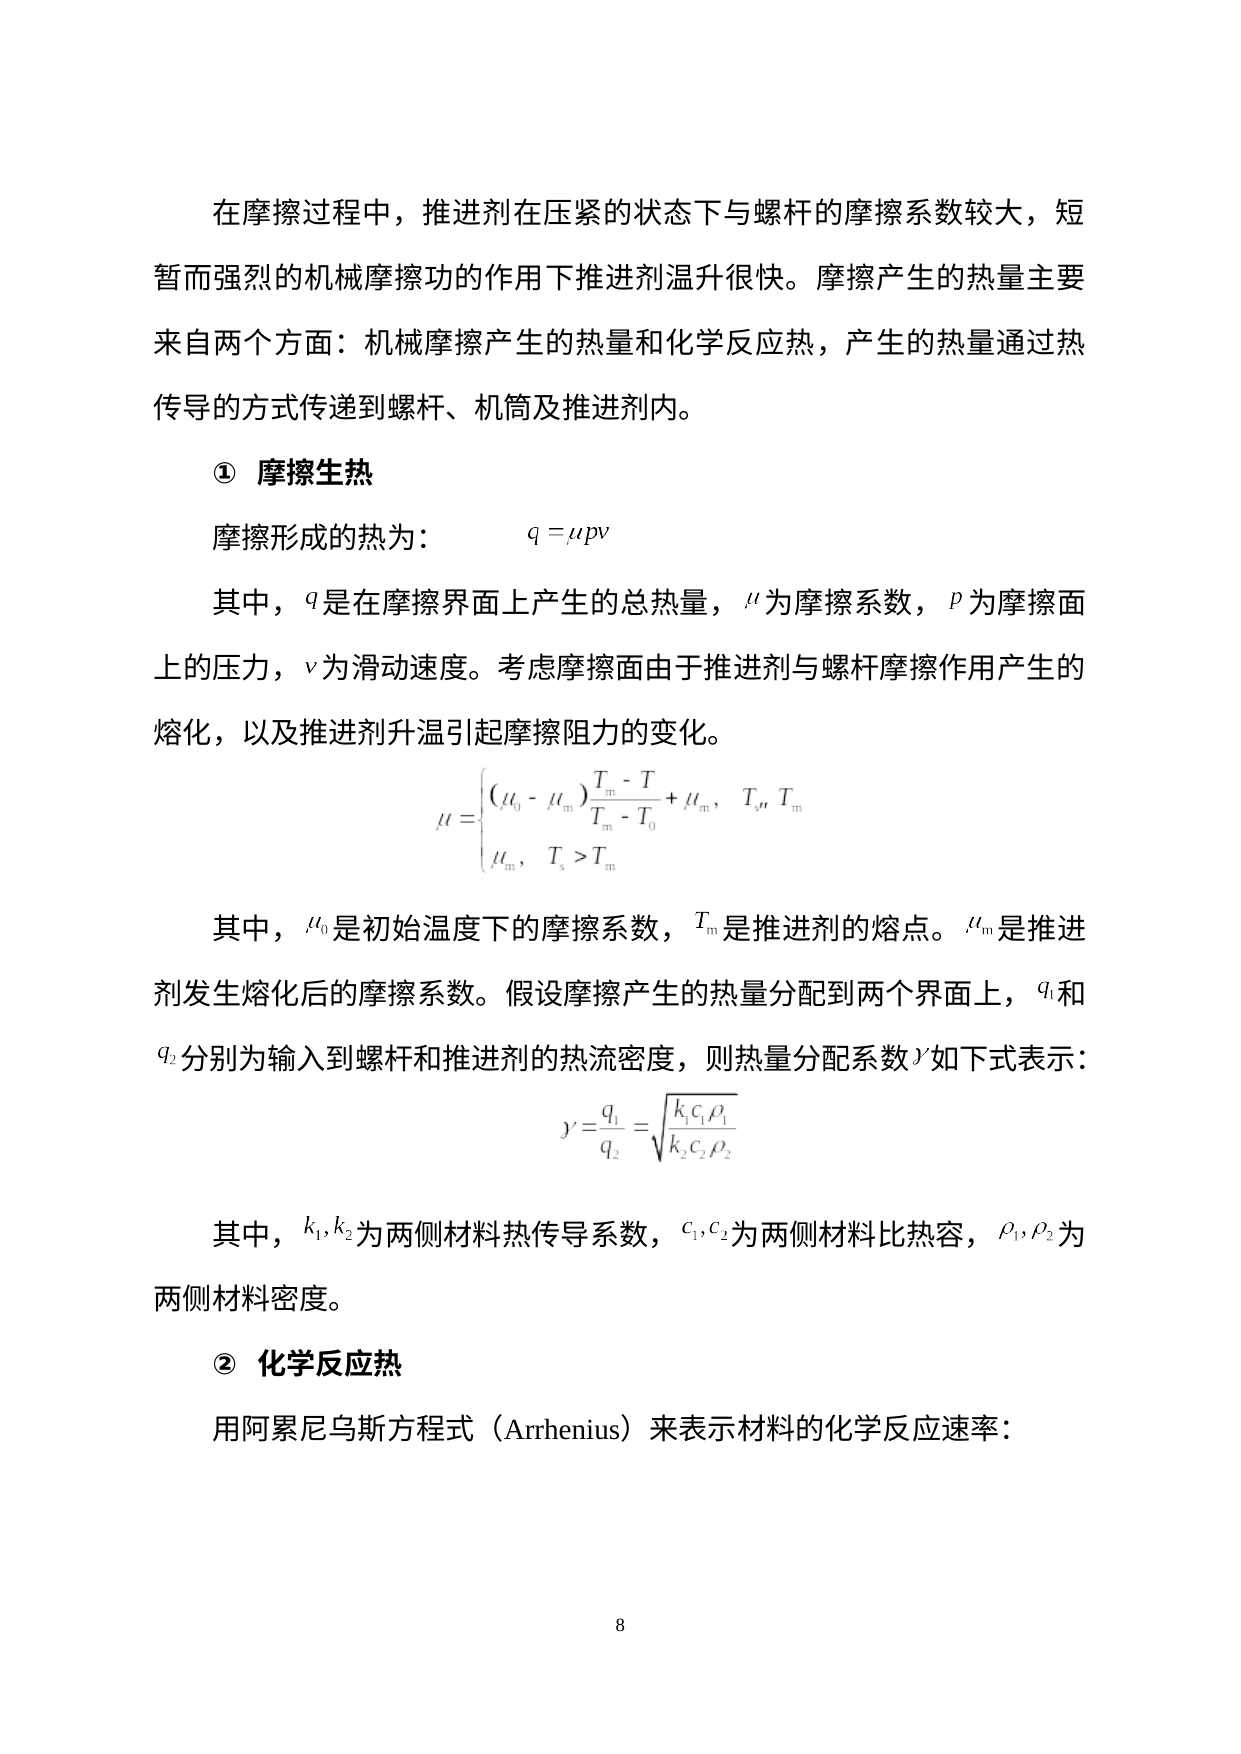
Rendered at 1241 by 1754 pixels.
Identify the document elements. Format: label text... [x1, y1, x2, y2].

list 摩擦生热 [212, 438, 1087, 503]
text 其中，是在摩擦界面上产生的总热量，为摩擦系数，为摩擦面上的压力，为滑动速度。考虑摩擦面由于推进剂与螺杆摩擦作用产生的熔化，以及推进剂升温引起摩擦阻力的变化。 [153, 568, 1087, 763]
text 摩擦形成的热为： [153, 503, 1087, 568]
text 在摩擦过程中，推进剂在压紧的状态下与螺杆的摩擦系数较大，短暂而强烈的机械摩擦功的作用下推进剂温升很快。摩擦产生的热量主要来自两个方面：机械摩擦产生的热量和化学反应热，产生的热量通过热传导的方式传递到螺杆、机筒及推进剂内。 [153, 178, 1087, 438]
text 用阿累尼乌斯方程式（Arrhenius）来表示材料的化学反应速率： [153, 1394, 1087, 1459]
text 其中，为两侧材料热传导系数，为两侧材料比热容，为两侧材料密度。 [153, 1199, 1087, 1329]
list 化学反应热 [212, 1329, 1087, 1394]
text 其中，是初始温度下的摩擦系数，是推进剂的熔点。是推进剂发生熔化后的摩擦系数。假设摩擦产生的热量分配到两个界面上，和分别为输入到螺杆和推进剂的热流密度，则热量分配系数如下式表示： [153, 893, 1087, 1088]
